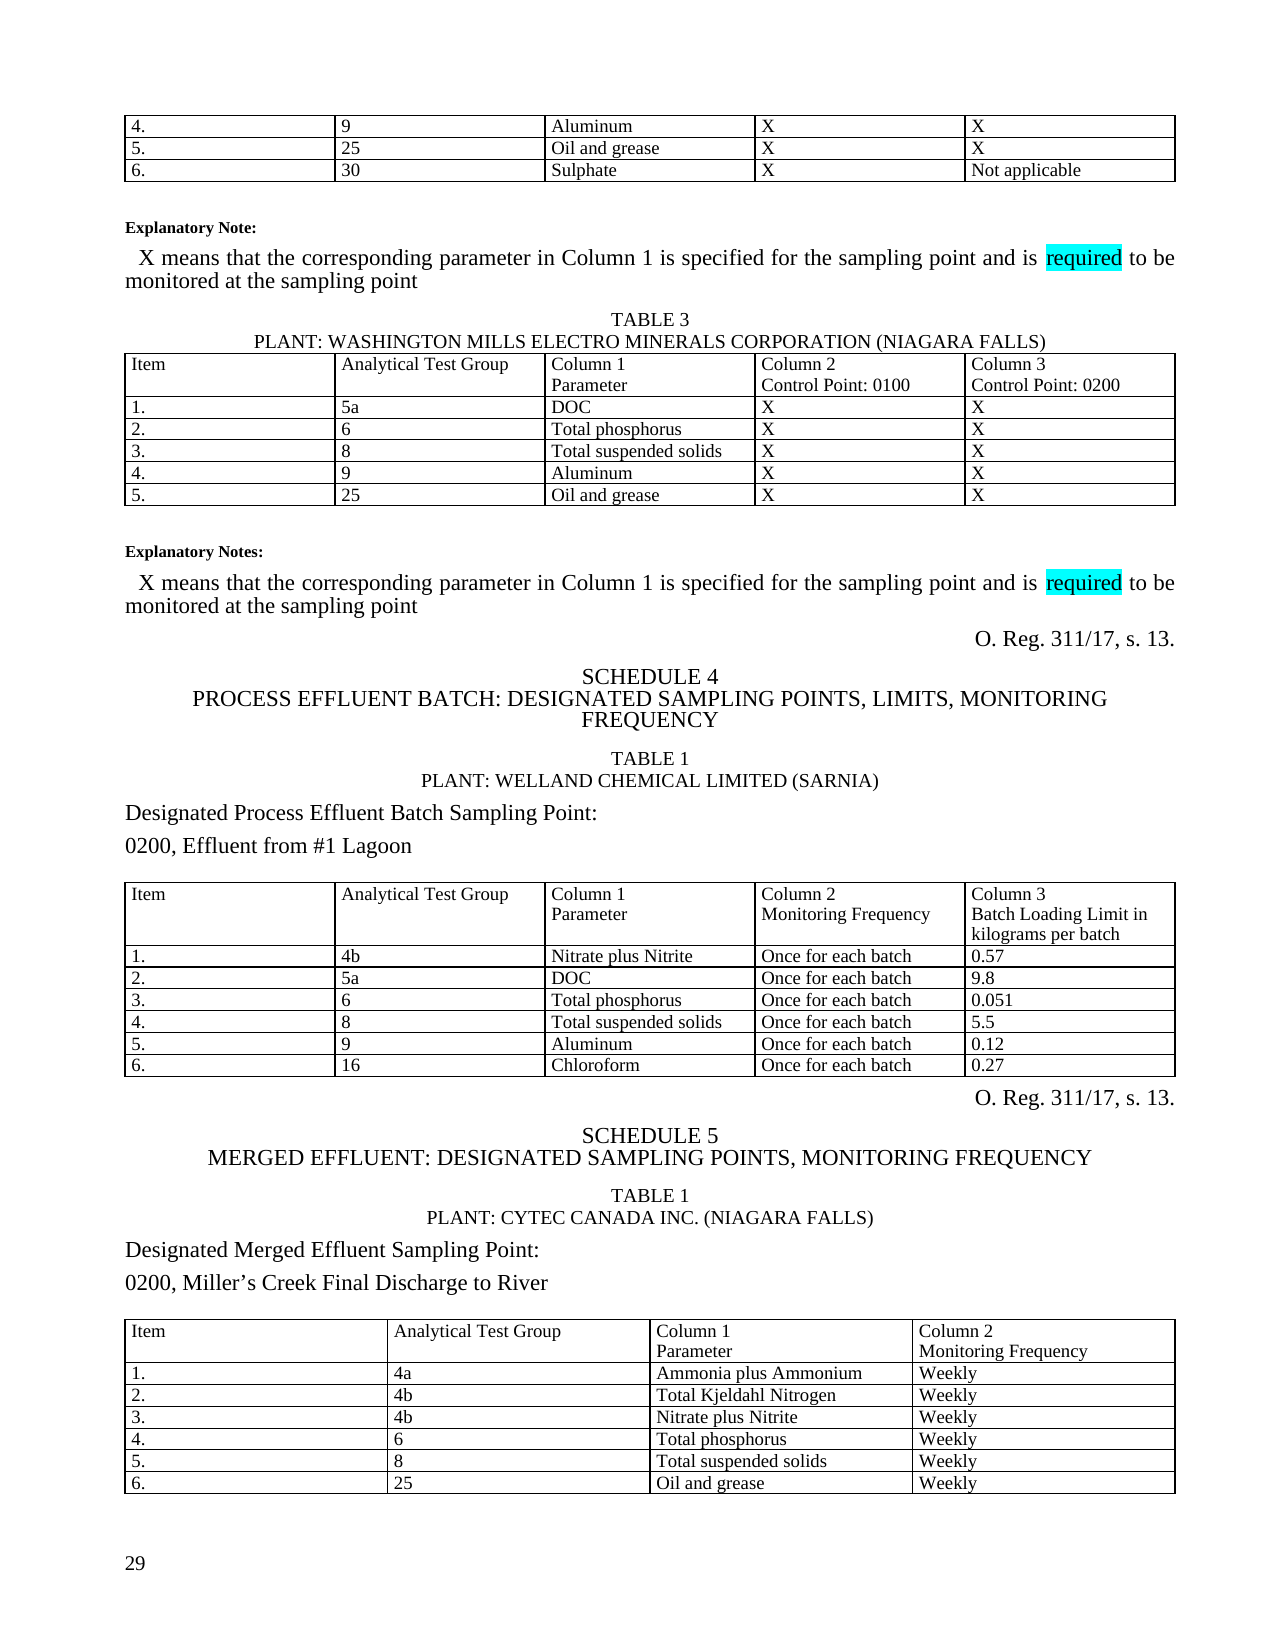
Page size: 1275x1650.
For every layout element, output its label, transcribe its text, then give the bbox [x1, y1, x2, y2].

table_cell 2. [126, 968, 334, 988]
table_cell 5. [126, 484, 334, 505]
table_cell X [756, 484, 964, 505]
table_cell Aluminum [546, 116, 754, 137]
table_cell DOC [546, 968, 754, 988]
table_cell 6 [336, 989, 544, 1010]
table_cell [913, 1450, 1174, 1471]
table_cell 0.051 [966, 989, 1174, 1010]
table_cell 4b [388, 1385, 649, 1406]
table_header Item [126, 1320, 387, 1362]
text 0200, Miller’s Creek Final Discharge to River [125, 1272, 1175, 1295]
table_cell Once for each batch [756, 1055, 964, 1076]
table_cell X [966, 397, 1174, 417]
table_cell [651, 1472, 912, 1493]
table_cell 25 [336, 484, 544, 505]
table_cell X [756, 138, 964, 159]
table_cell 5. [126, 138, 334, 159]
table_header Column 3 Batch Loading Limit in kilograms per batch [966, 883, 1174, 944]
table_cell 4a [388, 1363, 649, 1384]
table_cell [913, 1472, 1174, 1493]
text Explanatory Note: [125, 218, 1175, 237]
table_cell Once for each batch [756, 1033, 964, 1054]
text O. Reg. 311/17, s. 13. [125, 629, 1175, 651]
table_cell Oil and grease [546, 138, 754, 159]
table_cell Total Kjeldahl Nitrogen [651, 1385, 912, 1406]
table_cell 3. [126, 1407, 387, 1427]
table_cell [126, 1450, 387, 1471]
subtitle Table 1 PLANT: Welland Chemical Limited (Sarnia) [125, 748, 1175, 791]
table_cell X [966, 462, 1174, 483]
table_cell Weekly [913, 1407, 1174, 1427]
table_cell Once for each batch [756, 989, 964, 1010]
table_cell 6 [336, 419, 544, 439]
table_cell 3. [126, 440, 334, 461]
table_header Column 1 Parameter [546, 354, 754, 396]
table_cell 5a [336, 968, 544, 988]
table_cell 9 [336, 116, 544, 137]
table_cell 0.12 [966, 1033, 1174, 1054]
table_cell 0.27 [966, 1055, 1174, 1076]
table_header Analytical Test Group [336, 354, 544, 396]
table_cell 6. [126, 160, 334, 181]
subtitle Table 3 PLANT: Washington Mills Electro Minerals Corporation (Niagara Falls) [125, 309, 1175, 353]
text X means that the corresponding parameter in Column 1 is specified for the sampling point and is required to be monitored at the sampling point [125, 571, 1175, 618]
table_cell X [756, 116, 964, 137]
table_cell X [756, 397, 964, 417]
table_header Column 3 Control Point: 0200 [966, 354, 1174, 396]
table_cell Aluminum [546, 1033, 754, 1054]
table_cell 0.57 [966, 946, 1174, 966]
table_header Analytical Test Group [388, 1320, 649, 1362]
table_header Analytical Test Group [336, 883, 544, 944]
table_cell Chloroform [546, 1055, 754, 1076]
table_cell Once for each batch [756, 968, 964, 988]
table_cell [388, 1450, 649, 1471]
table_cell Total phosphorus [546, 989, 754, 1010]
table_cell 5a [336, 397, 544, 417]
table_cell 25 [336, 138, 544, 159]
text X means that the corresponding parameter in Column 1 is specified for the sampling point and is required to be monitored at the sampling point [125, 247, 1175, 294]
table_cell X [756, 419, 964, 439]
table_cell Not applicable [966, 160, 1174, 181]
table_cell Total suspended solids [546, 440, 754, 461]
text SCHEDULE 4 PROCESS EFFLUENT BATCH: DESIGNATED SAMPLING POINTS, LIMITS, MONITORING FREQUENCY [125, 667, 1175, 732]
table_cell Aluminum [546, 462, 754, 483]
text Designated Merged Effluent Sampling Point: [125, 1238, 1175, 1262]
table_cell Total phosphorus [546, 419, 754, 439]
table_cell 1. [126, 397, 334, 417]
table_cell X [966, 484, 1174, 505]
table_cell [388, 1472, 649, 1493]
table_header Column 2 Monitoring Frequency [756, 883, 964, 944]
table_header Column 2 Monitoring Frequency [913, 1320, 1174, 1362]
text O. Reg. 311/17, s. 13. [125, 1088, 1175, 1110]
table_cell Ammonia plus Ammonium [651, 1363, 912, 1384]
table_cell 1. [126, 946, 334, 966]
table_cell Once for each batch [756, 1011, 964, 1032]
table_cell X [756, 160, 964, 181]
table_cell X [966, 419, 1174, 439]
table_cell X [756, 440, 964, 461]
table_cell 4. [126, 1011, 334, 1032]
table_cell 9.8 [966, 968, 1174, 988]
table_cell 1. [126, 1363, 387, 1384]
table_cell 5. [126, 1033, 334, 1054]
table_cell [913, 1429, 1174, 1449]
text Designated Process Effluent Batch Sampling Point: [125, 801, 1175, 825]
table_cell DOC [546, 397, 754, 417]
table_cell Sulphate [546, 160, 754, 181]
table_header Item [126, 354, 334, 396]
subtitle Table 1 PLANT: Cytec Canada Inc. (Niagara Falls) [125, 1185, 1175, 1228]
table_header Column 2 Control Point: 0100 [756, 354, 964, 396]
text SCHEDULE 5 MERGED EFFLUENT: DESIGNATED SAMPLING POINTS, MONITORING FREQUENCY [125, 1126, 1175, 1169]
table_cell Once for each batch [756, 946, 964, 966]
text Explanatory Notes: [125, 542, 1175, 561]
table_cell 9 [336, 1033, 544, 1054]
table_cell 2. [126, 1385, 387, 1406]
table_cell 30 [336, 160, 544, 181]
table_cell 9 [336, 462, 544, 483]
table_cell Oil and grease [546, 484, 754, 505]
table_header Column 1 Parameter [546, 883, 754, 944]
table_cell Weekly [913, 1363, 1174, 1384]
table_cell 8 [336, 440, 544, 461]
table_cell Nitrate plus Nitrite [651, 1407, 912, 1427]
table_cell Nitrate plus Nitrite [546, 946, 754, 966]
table_cell 4. [126, 1429, 387, 1449]
table_cell X [966, 138, 1174, 159]
table_cell 3. [126, 989, 334, 1010]
table_cell Weekly [913, 1385, 1174, 1406]
table_cell 5.5 [966, 1011, 1174, 1032]
table_header Column 1 Parameter [651, 1320, 912, 1362]
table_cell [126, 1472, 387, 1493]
table_cell 6 [388, 1429, 649, 1449]
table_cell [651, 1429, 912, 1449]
table_cell 16 [336, 1055, 544, 1076]
table_cell 4b [388, 1407, 649, 1427]
table_header Item [126, 883, 334, 944]
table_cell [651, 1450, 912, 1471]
text 0200, Effluent from #1 Lagoon [125, 835, 1175, 858]
table_cell 4. [126, 462, 334, 483]
table_cell X [756, 462, 964, 483]
table_cell 8 [336, 1011, 544, 1032]
table_cell Total suspended solids [546, 1011, 754, 1032]
table_cell X [966, 440, 1174, 461]
table_cell 4b [336, 946, 544, 966]
table_cell 2. [126, 419, 334, 439]
table_cell 6. [126, 1055, 334, 1076]
table_cell 4. [126, 116, 334, 137]
table_cell X [966, 116, 1174, 137]
